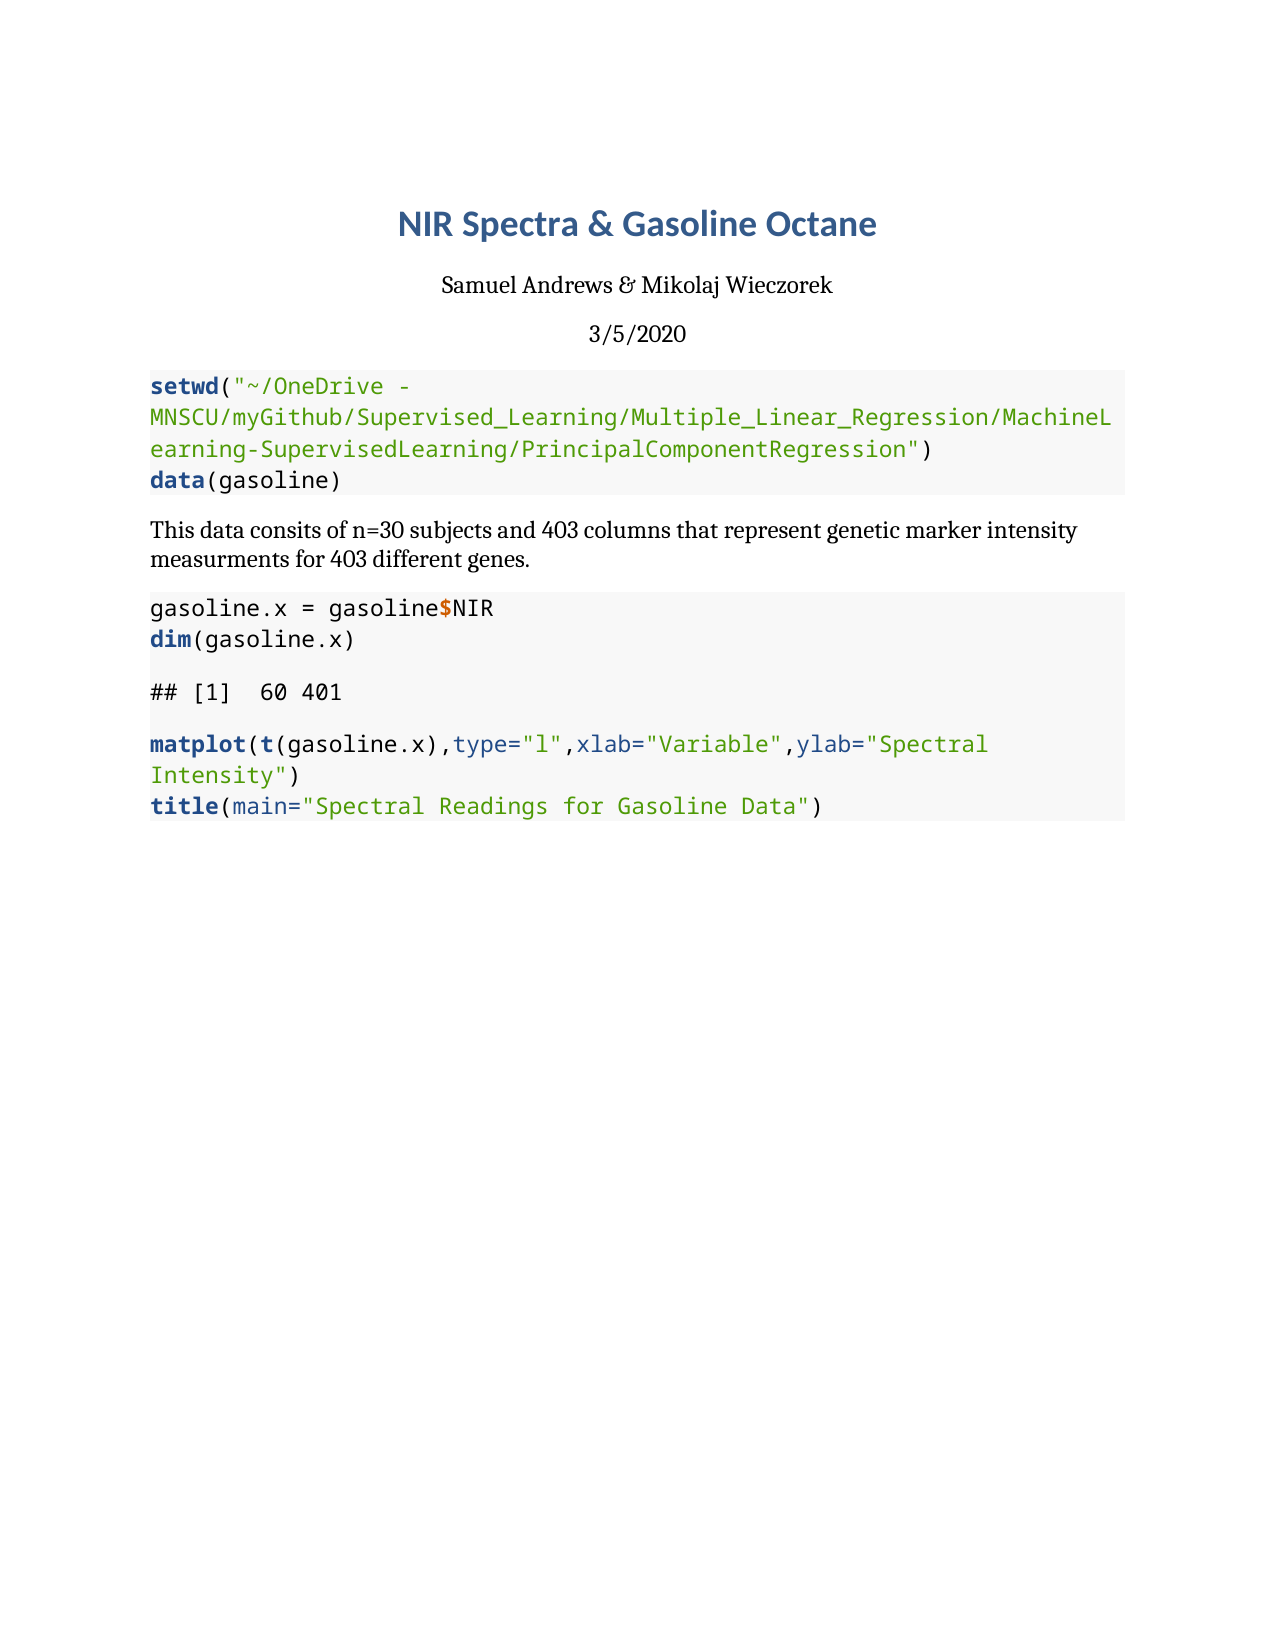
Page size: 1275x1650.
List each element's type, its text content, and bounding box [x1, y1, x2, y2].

text setwd("~/OneDrive - MNSCU/myGithub/Supervised_Learning/Multiple_Linear_Regression/MachineLearning-SupervisedLearning/PrincipalComponentRegression") data(gasoline) [150, 370, 1125, 495]
text gasoline.x = gasoline$NIR dim(gasoline.x) [356, 592, 1125, 654]
text ## [1] 60 401 [150, 675, 1125, 707]
text 3/5/2020 [150, 320, 1125, 349]
text Samuel Andrews & Mikolaj Wieczorek [150, 271, 1125, 299]
title NIR Spectra & Gasoline Octane [150, 200, 1125, 246]
text This data consits of n=30 subjects and 403 columns that represent genetic marker intensity measurments for 403 different genes. [150, 516, 1125, 573]
text matplot(t(gasoline.x),type="l",xlab="Variable",ylab="Spectral Intensity") title(main="Spectral Readings for Gasoline Data") [150, 727, 1125, 821]
